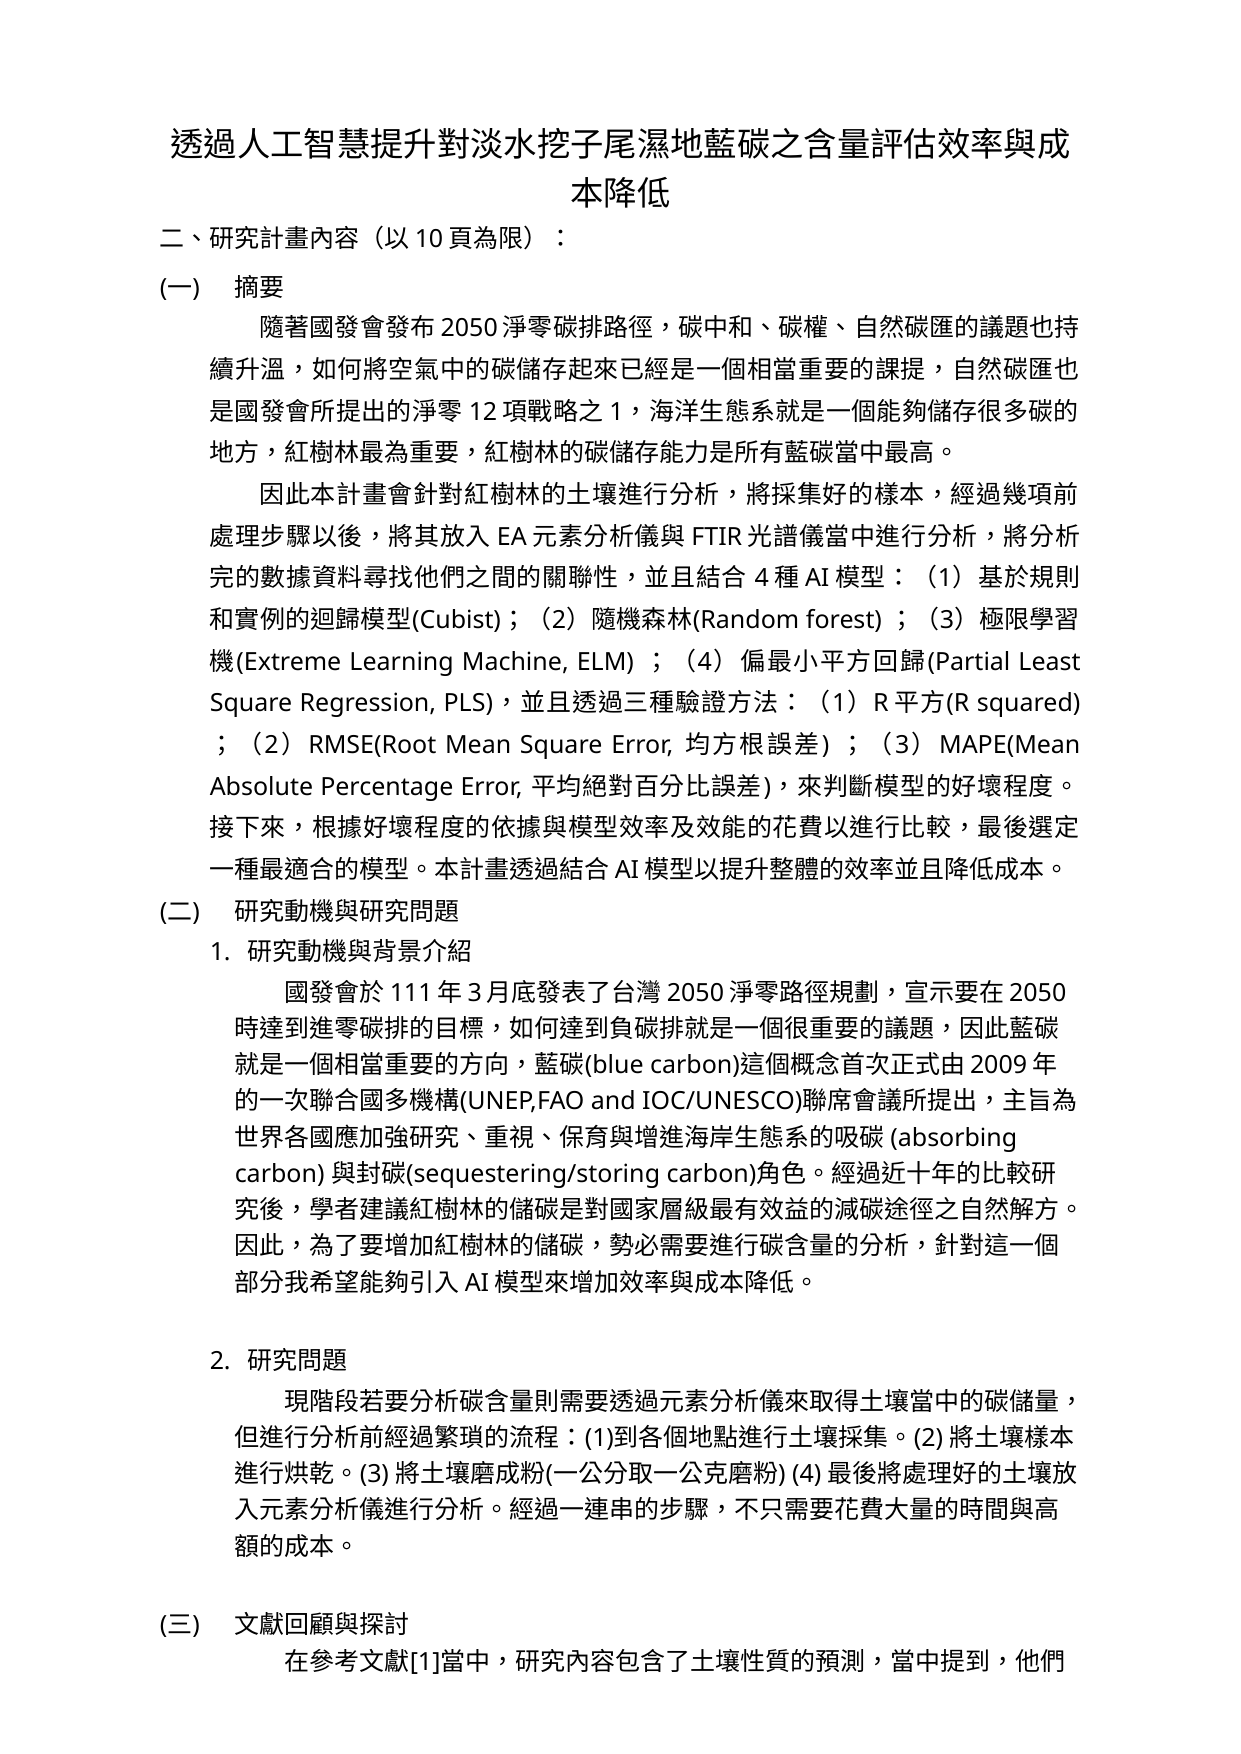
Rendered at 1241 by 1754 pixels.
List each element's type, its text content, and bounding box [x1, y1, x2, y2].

list 研究問題 [209, 1341, 1081, 1377]
list 研究動機與背景介紹 [209, 932, 1081, 968]
text 隨著國發會發布2050淨零碳排路徑，碳中和、碳權、自然碳匯的議題也持續升溫，如何將空氣中的碳儲存起來已經是一個相當重要的課提，自然碳匯也是國發會所提出的淨零12項戰略之1，海洋生態系就是一個能夠儲存很多碳的地方，紅樹林最為重要，紅樹林的碳儲存能力是所有藍碳當中最高。 [209, 308, 1081, 469]
text 二、研究計畫內容（以10頁為限）： [159, 219, 1081, 255]
list 研究動機與研究問題 [159, 891, 1081, 927]
list 國發會於111年3月底發表了台灣2050淨零路徑規劃，宣示要在2050時達到進零碳排的目標，如何達到負碳排就是一個很重要的議題，因此藍碳就是一個相當重要的方向，藍碳(blue carbon)這個概念首次正式由2009年的一次聯合國多機構(UNEP,FAO and IOC/UNESCO)聯席會議所提出，主旨為世界各國應加強研究、重視、保育與增進海岸生態系的吸碳 (absorbing carbon) 與封碳(sequestering/storing carbon)角色。經過近十年的比較研究後，學者建議紅樹林的儲碳是對國家層級最有效益的減碳途徑之自然解方。因此，為了要增加紅樹林的儲碳，勢必需要進行碳含量的分析，針對這一個部分我希望能夠引入AI模型來增加效率與成本降低。 [234, 972, 1081, 1298]
text 透過人工智慧提升對淡水挖子尾濕地藍碳之含量評估效率與成本降低 [159, 118, 1081, 214]
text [234, 1641, 1081, 1677]
text 因此本計畫會針對紅樹林的土壤進行分析，將採集好的樣本，經過幾項前處理步驟以後，將其放入EA元素分析儀與FTIR光譜儀當中進行分析，將分析完的數據資料尋找他們之間的關聯性，並且結合4種AI模型：（1）基於規則和實例的迴歸模型(Cubist)；（2）隨機森林(Random forest) ；（3）極限學習機(Extreme Learning Machine, ELM) ；（4）偏最小平方回歸(Partial Least Square Regression, PLS)，並且透過三種驗證方法：（1）R平方(R squared) ；（2）RMSE(Root Mean Square Error, 均方根誤差) ；（3）MAPE(Mean Absolute Percentage Error, 平均絕對百分比誤差)，來判斷模型的好壞程度。接下來，根據好壞程度的依據與模型效率及效能的花費以進行比較，最後選定一種最適合的模型。本計畫透過結合AI模型以提升整體的效率並且降低成本。 [209, 474, 1081, 886]
text 現階段若要分析碳含量則需要透過元素分析儀來取得土壤當中的碳儲量，但進行分析前經過繁瑣的流程：(1)到各個地點進行土壤採集。(2) 將土壤樣本進行烘乾。(3) 將土壤磨成粉(一公分取一公克磨粉) (4) 最後將處理好的土壤放入元素分析儀進行分析。經過一連串的步驟，不只需要花費大量的時間與高額的成本。 [234, 1381, 1081, 1562]
list 文獻回顧與探討 [159, 1605, 1081, 1641]
list 摘要 [159, 267, 1081, 304]
